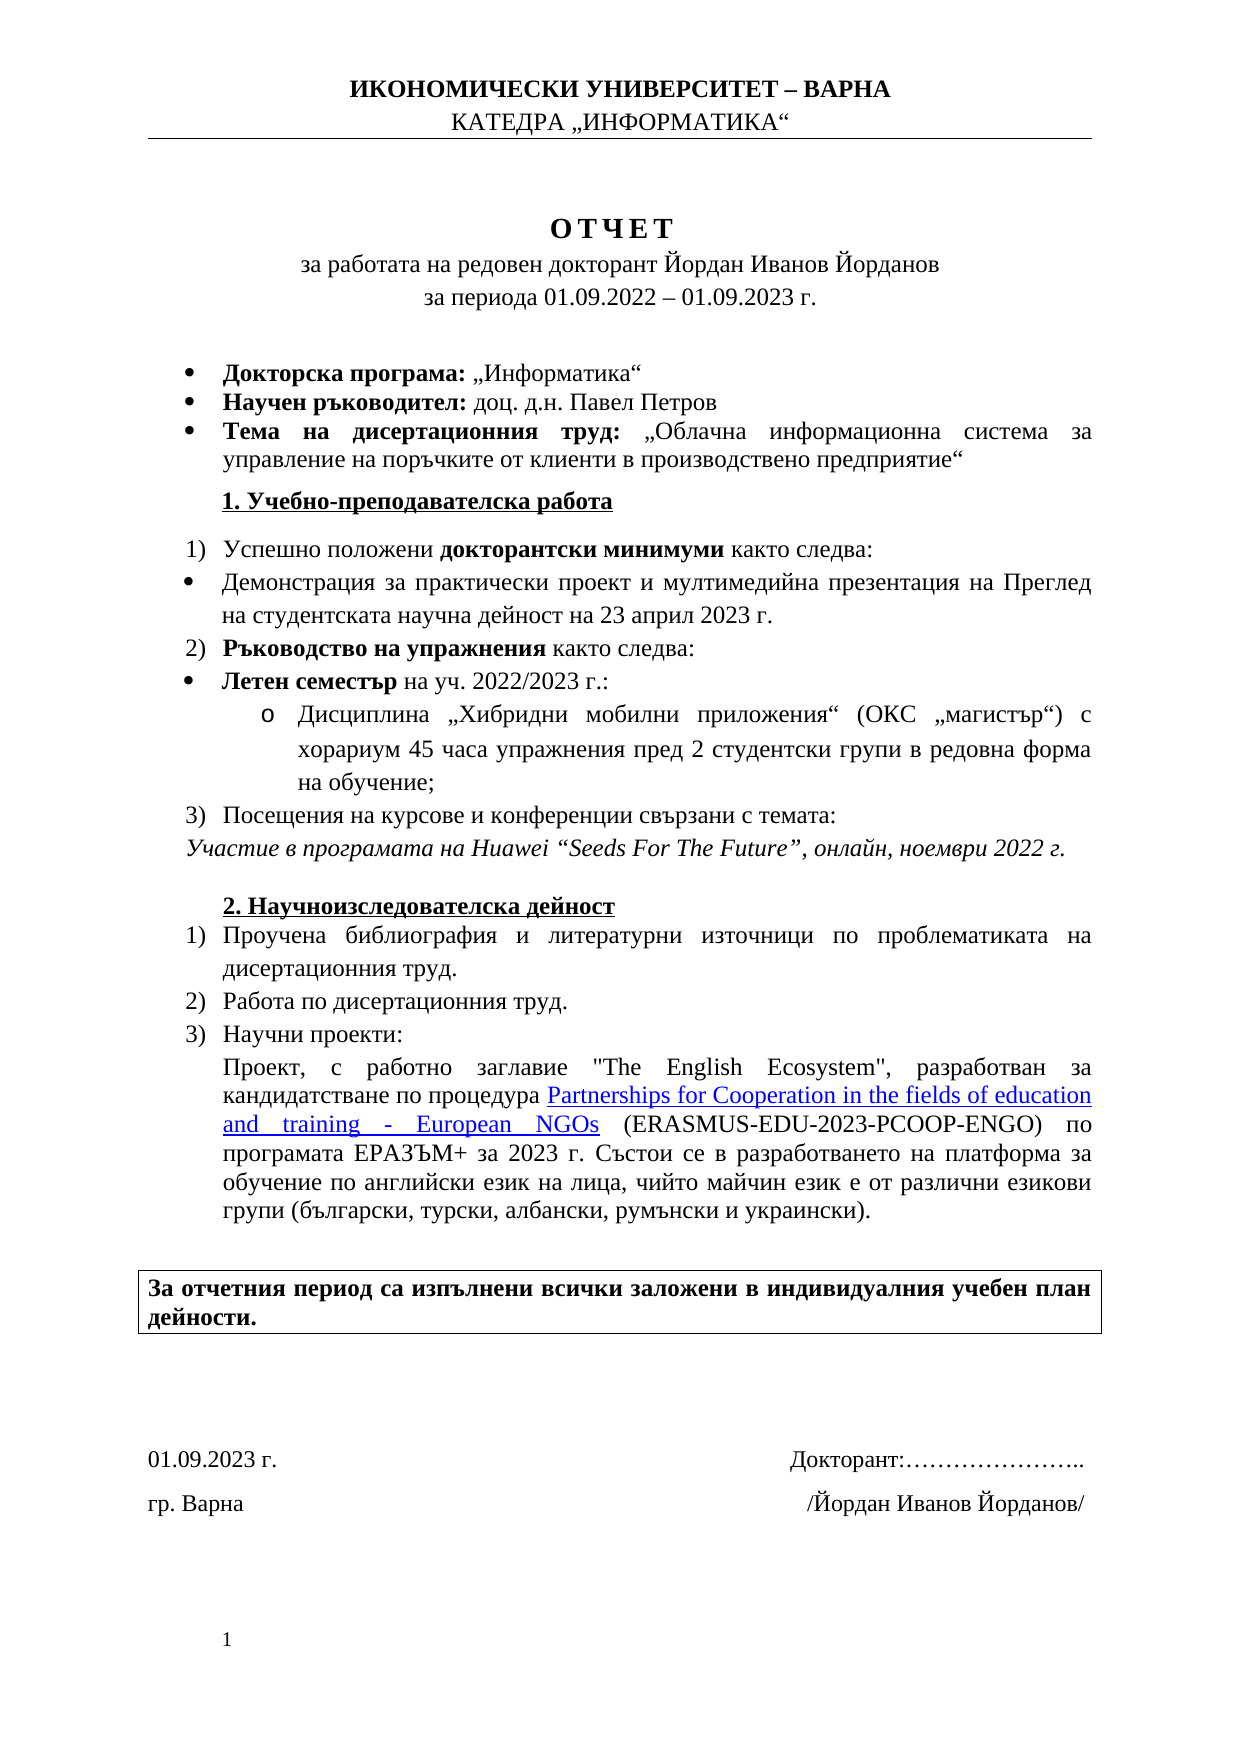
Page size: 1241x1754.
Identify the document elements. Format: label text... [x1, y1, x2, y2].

list Тема на дисертационния труд: „Облачна информационна система за управление на поръчките от клиенти в производствено предприятие“ [185, 416, 1092, 473]
table_header 01.09.2023 г. [136, 1433, 616, 1477]
text 2. Научноизследователска дейност [222, 891, 1092, 920]
list Ръководство на упражнения както следва: [185, 633, 1092, 662]
text Проект, с работно заглавие "The English Ecosystem", разработван за кандидатстване по процедура Partnerships for Cooperation in the fields of education and training - European NGOs (ERASMUS-EDU-2023-PCOOP-ENGO) по програмата ЕРАЗЪМ+ за 2023 г. Състои се в разработването на платформа за обучение по английски език на лица, чийто майчин език е от различни езикови групи (български, турски, албански, румънски и украински). [223, 1052, 1092, 1224]
list Дисциплина „Хибридни мобилни приложения“ (ОКС „магистър“) с хорариум 45 часа упражнения пред 2 студентски групи в редовна форма на обучение; [260, 699, 1092, 796]
list Посещения на курсове и конференции свързани с темата: [185, 801, 1092, 829]
list Проучена библиография и литературни източници по проблематиката на дисертационния труд. [185, 920, 1092, 982]
text 1. Учебно-преподавателска работа [148, 486, 1092, 514]
table_cell гр. Варна [136, 1477, 616, 1521]
list Научен ръководител: доц. д.н. Павел Петров [185, 387, 1092, 416]
text Участие в програмата на Huawei “Seeds For The Future”, онлайн, ноември 2022 г. [185, 833, 1092, 862]
list Докторска програма: „Информатика“ [185, 358, 1092, 387]
table_cell /Йордан Иванов Йорданов/ [616, 1477, 1096, 1521]
text За отчетния период са изпълнени всички заложени в индивидуалния учебен план дейности. [139, 1271, 1101, 1333]
list Успешно положени докторантски минимуми както следва: [185, 534, 1092, 563]
list Научни проекти: [185, 1019, 1092, 1048]
table_header Докторант:………………….. [616, 1433, 1096, 1477]
list Летен семестър на уч. 2022/2023 г.: [184, 666, 1092, 695]
list Работа по дисертационния труд. [185, 986, 1092, 1014]
text ОТЧЕТ за работата на редовен докторант Йордан Иванов Йорданов за периода 01.09.2022 – 01.09.2023 г. [148, 212, 1092, 311]
list Демонстрация за практически проект и мултимедийна презентация на Преглед на студентската научна дейност на 23 април 2023 г. [184, 567, 1092, 629]
